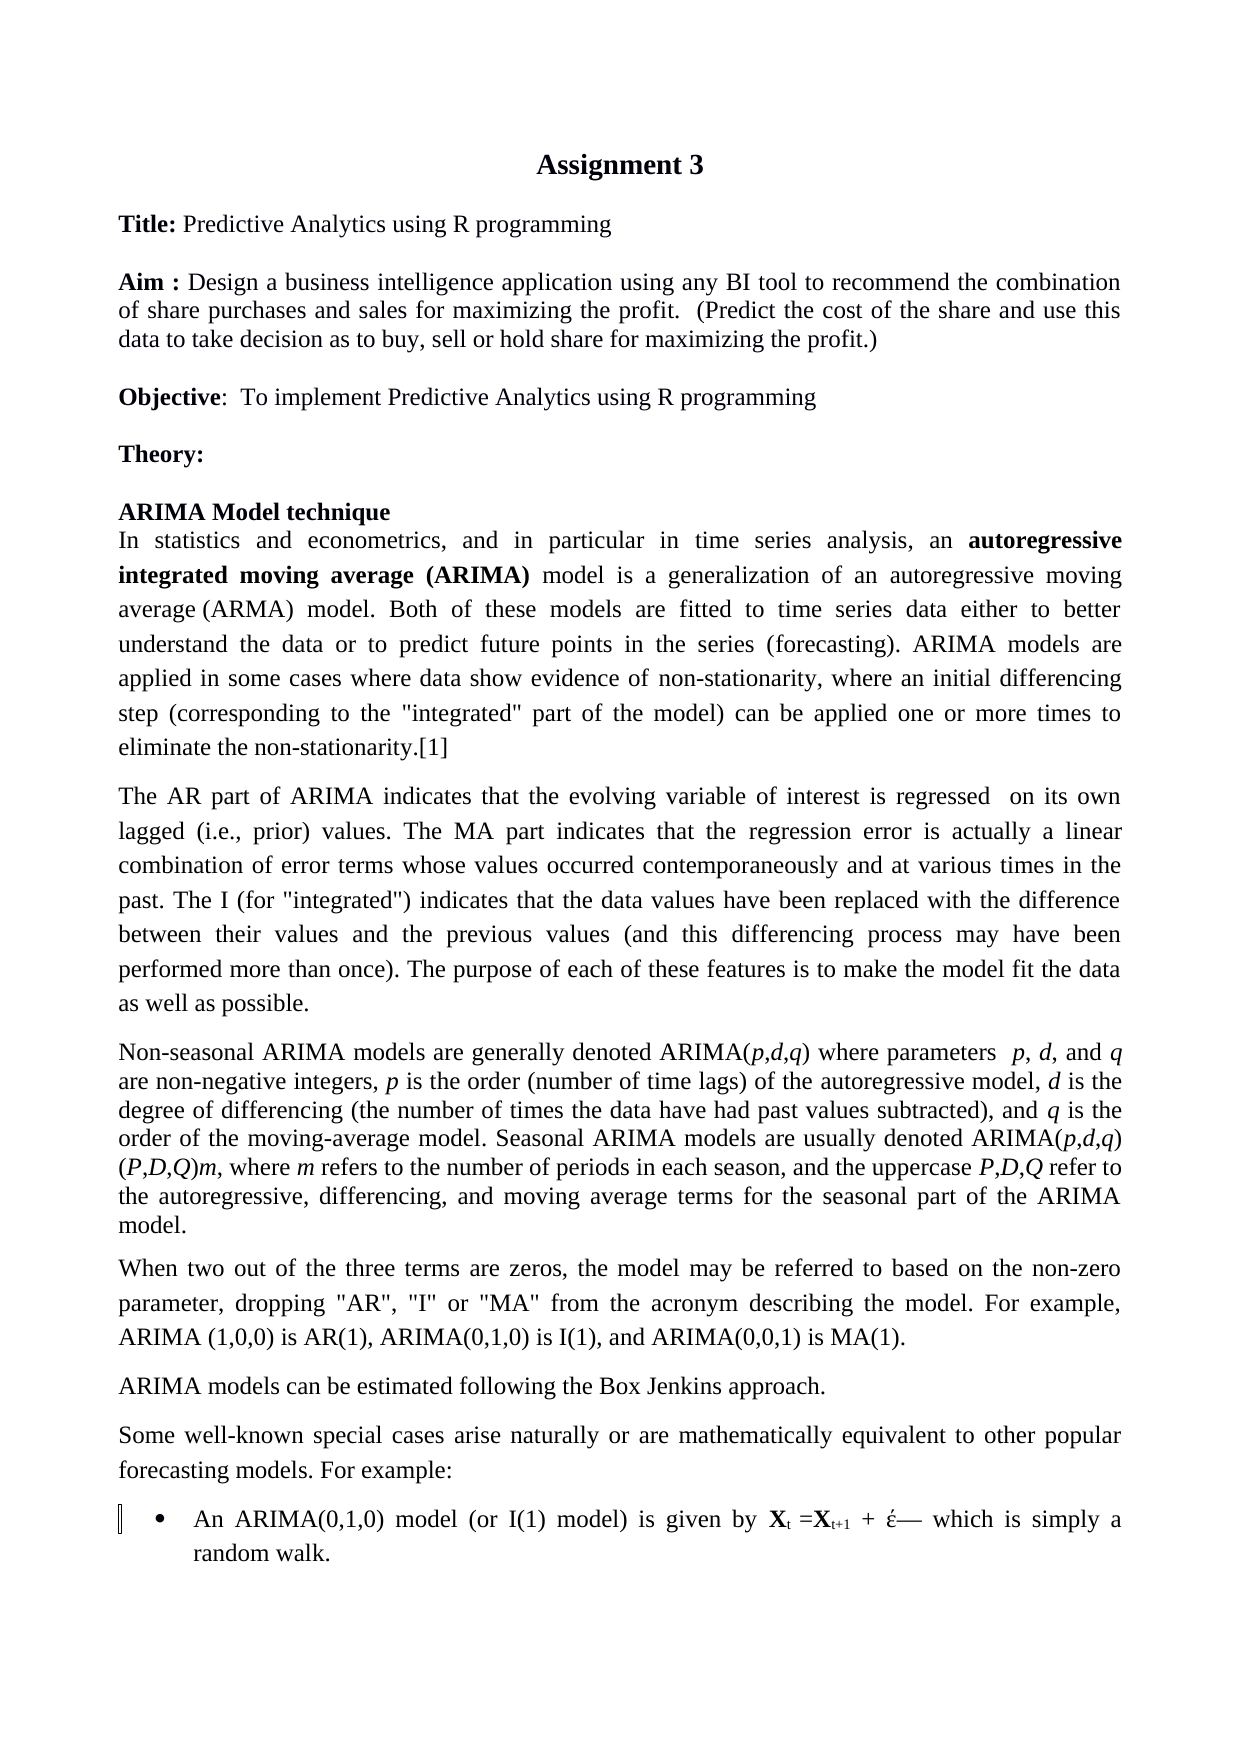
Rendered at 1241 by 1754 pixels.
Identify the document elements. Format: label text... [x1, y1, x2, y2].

text ARIMA Model technique [118, 497, 1122, 525]
text Objective: To implement Predictive Analytics using R programming [118, 382, 1122, 410]
text Aim : Design a business intelligence application using any BI tool to recommend the combination of share purchases and sales for maximizing the profit. (Predict the cost of the share and use this data to take decision as to buy, sell or hold share for maximizing the profit.) [118, 267, 1122, 353]
text Some well-known special cases arise naturally or are mathematically equivalent to other popular forecasting models. For example: [118, 1420, 1122, 1483]
text Non-seasonal ARIMA models are generally denoted ARIMA(p,d,q) where parameters p, d, and q are non-negative integers, p is the order (number of time lags) of the autoregressive model, d is the degree of differencing (the number of times the data have had past values subtracted), and q is the order of the moving-average model. Seasonal ARIMA models are usually denoted ARIMA(p,d,q)(P,D,Q)m, where m refers to the number of periods in each season, and the uppercase P,D,Q refer to the autoregressive, differencing, and moving average terms for the seasonal part of the ARIMA model. [118, 1037, 1122, 1238]
list An ARIMA(0,1,0) model (or I(1) model) is given by Xt =Xt+1 + έ— which is simply a random walk. [156, 1504, 1122, 1567]
text Theory: [118, 439, 1122, 468]
text ARIMA models can be estimated following the Box Jenkins approach. [118, 1371, 1122, 1400]
text Title: Predictive Analytics using R programming [118, 209, 1122, 238]
text When two out of the three terms are zeros, the model may be referred to based on the non-zero parameter, dropping "AR", "I" or "MA" from the acronym describing the model. For example, ARIMA (1,0,0) is AR(1), ARIMA(0,1,0) is I(1), and ARIMA(0,0,1) is MA(1). [118, 1253, 1122, 1351]
text In statistics and econometrics, and in particular in time series analysis, an autoregressive integrated moving average (ARIMA) model is a generalization of an autoregressive moving average (ARMA) model. Both of these models are fitted to time series data either to better understand the data or to predict future points in the series (forecasting). ARIMA models are applied in some cases where data show evidence of non-stationarity, where an initial differencing step (corresponding to the "integrated" part of the model) can be applied one or more times to eliminate the non-stationarity.[1] [118, 525, 1122, 761]
text Assignment 3 [118, 147, 1122, 180]
text The AR part of ARIMA indicates that the evolving variable of interest is regressed on its own lagged (i.e., prior) values. The MA part indicates that the regression error is actually a linear combination of error terms whose values occurred contemporaneously and at various times in the past. The I (for "integrated") indicates that the data values have been replaced with the difference between their values and the previous values (and this differencing process may have been performed more than once). The purpose of each of these features is to make the model fit the data as well as possible. [118, 781, 1122, 1017]
